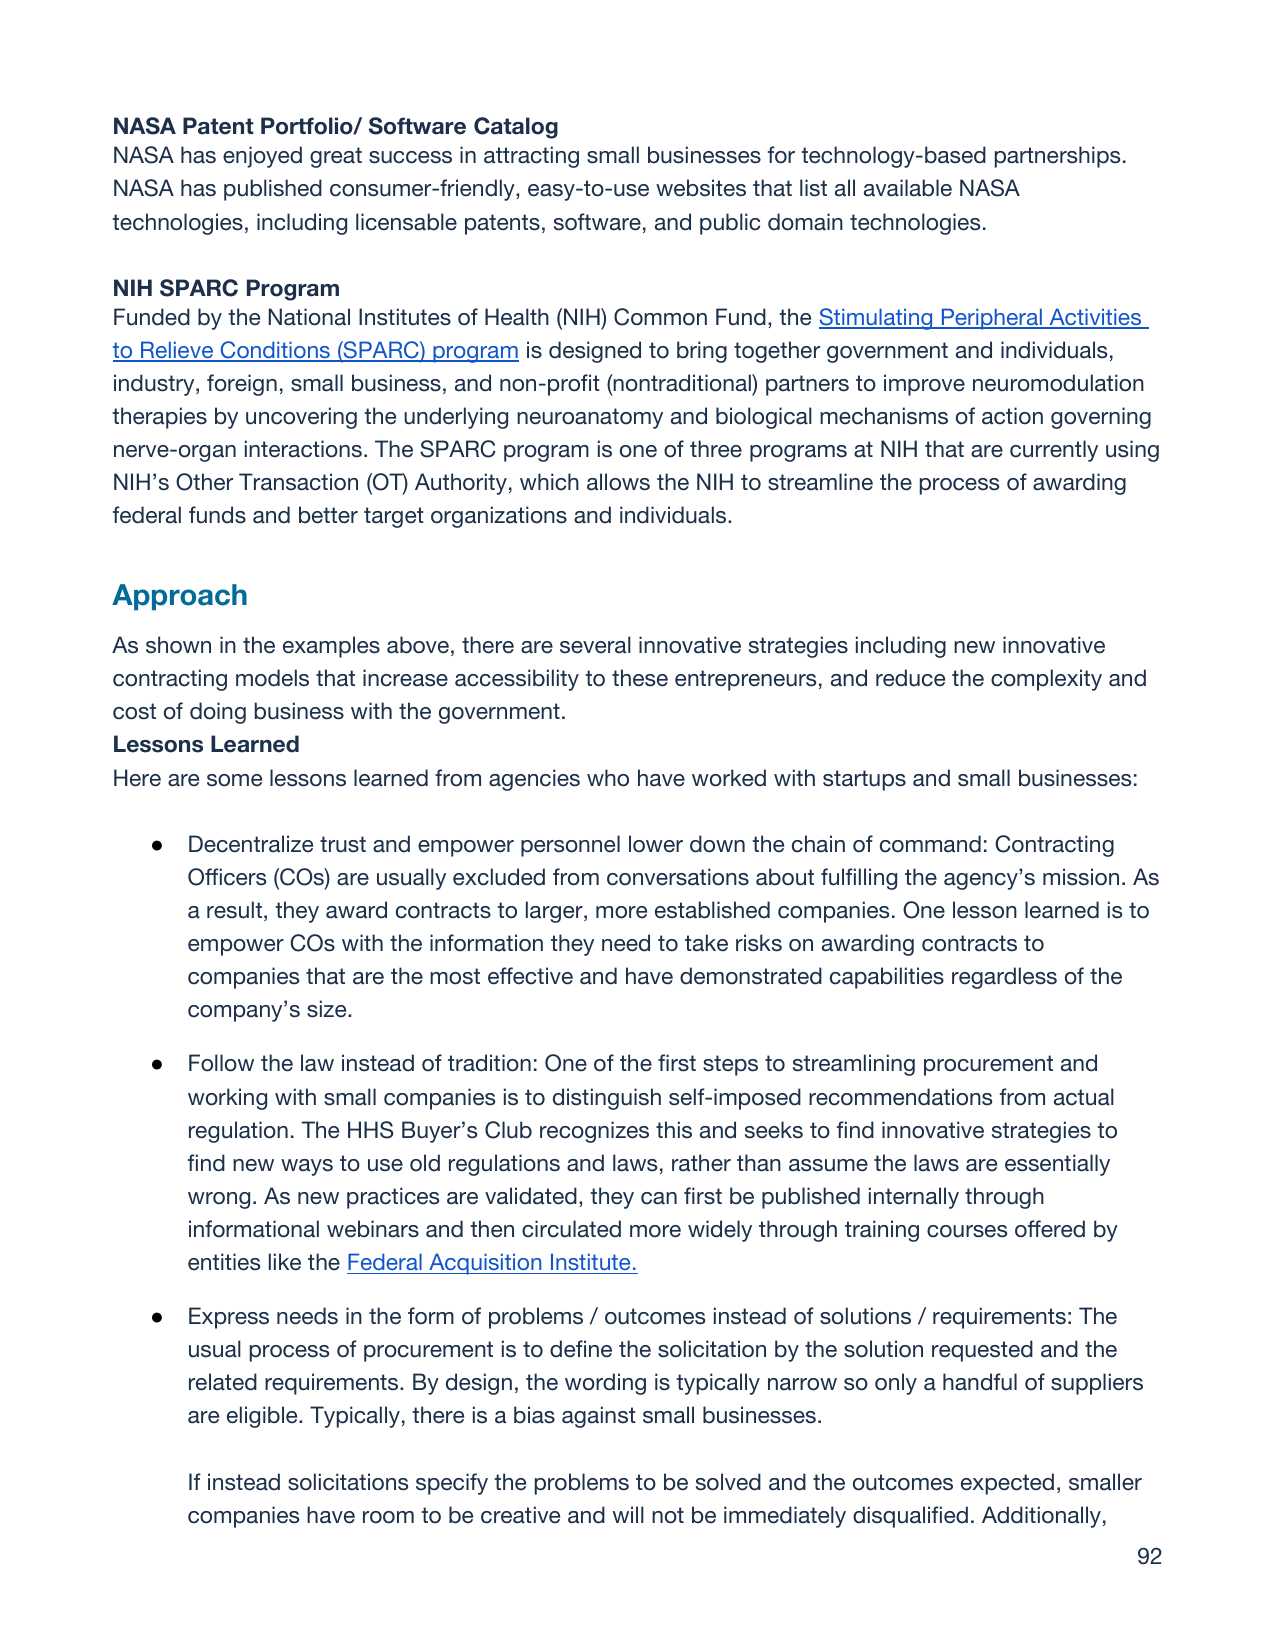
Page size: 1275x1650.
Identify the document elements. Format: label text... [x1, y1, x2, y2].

subtitle Approach [112, 576, 1162, 613]
text As shown in the examples above, there are several innovative strategies including new innovative contracting models that increase accessibility to these entrepreneurs, and reduce the complexity and cost of doing business with the government. [112, 631, 1162, 726]
text Here are some lessons learned from agencies who have worked with startups and small businesses: [112, 764, 1162, 792]
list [150, 1302, 1162, 1530]
text Lessons Learned [112, 731, 1162, 759]
text NIH SPARC Program [112, 274, 1162, 303]
list Decentralize trust and empower personnel lower down the chain of command: Contracting Officers (COs) are usually excluded from conversations about fulfilling the agency’s mission. As a result, they award contracts to larger, more established companies. One lesson learned is to empower COs with the information they need to take risks on awarding contracts to companies that are the most effective and have demonstrated capabilities regardless of the company’s size. [150, 830, 1162, 1024]
list Follow the law instead of tradition: One of the first steps to streamlining procurement and working with small companies is to distinguish self-imposed recommendations from actual regulation. The HHS Buyer’s Club recognizes this and seeks to find innovative strategies to find new ways to use old regulations and laws, rather than assume the laws are essentially wrong. As new practices are validated, they can first be published internally through informational webinars and then circulated more widely through training courses offered by entities like the Federal Acquisition Institute. [150, 1049, 1162, 1277]
text NASA Patent Portfolio/ Software Catalog [112, 112, 1162, 141]
text NASA has enjoyed great success in attracting small businesses for technology-based partnerships. NASA has published consumer-friendly, easy-to-use websites that list all available NASA technologies, including licensable patents, software, and public domain technologies. [112, 141, 1162, 236]
text Funded by the National Institutes of Health (NIH) Common Fund, the Stimulating Peripheral Activities to Relieve Conditions (SPARC) program is designed to bring together government and individuals, industry, foreign, small business, and non-profit (nontraditional) partners to improve neuromodulation therapies by uncovering the underlying neuroanatomy and biological mechanisms of action governing nerve-organ interactions. The SPARC program is one of three programs at NIH that are currently using NIH’s Other Transaction (OT) Authority, which allows the NIH to streamline the process of awarding federal funds and better target organizations and individuals. [112, 303, 1162, 531]
